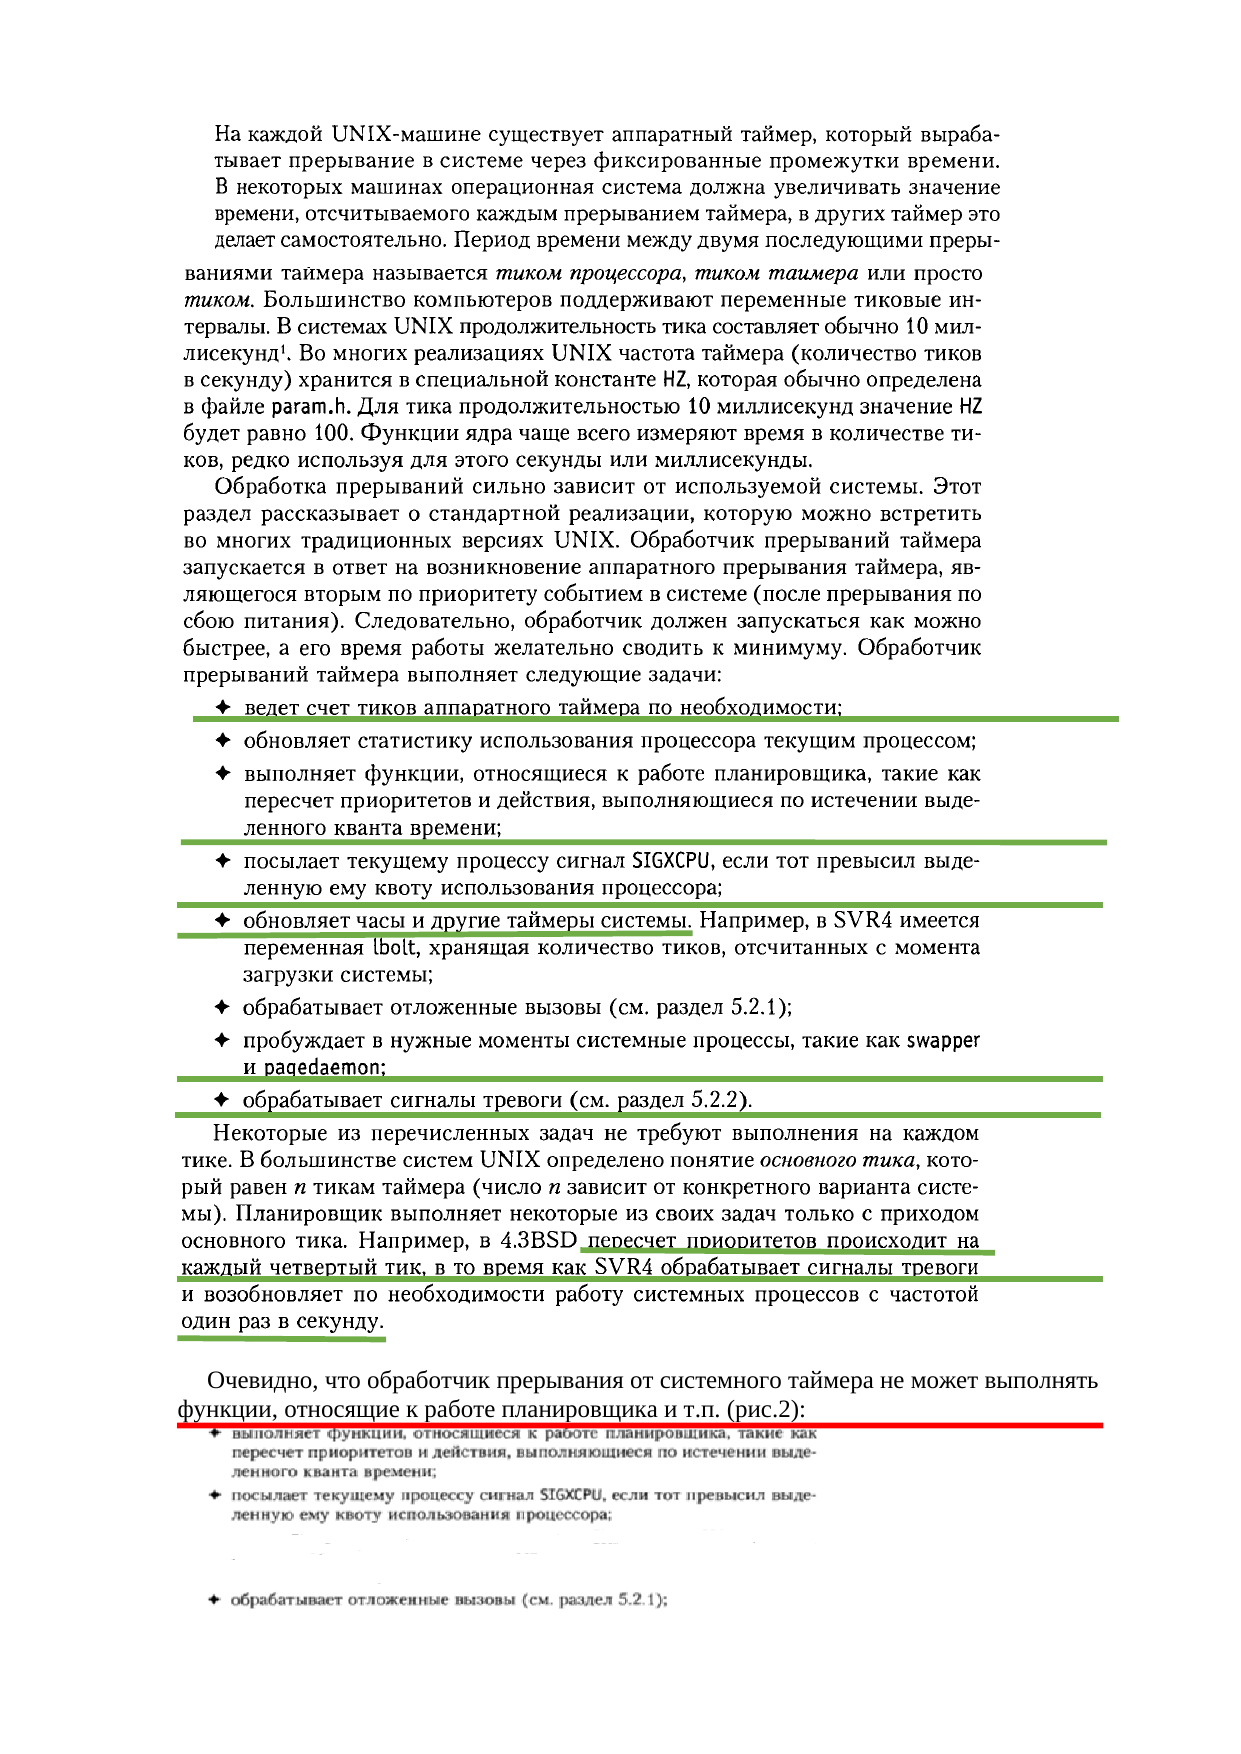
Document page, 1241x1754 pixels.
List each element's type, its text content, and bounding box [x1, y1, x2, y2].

text Очевидно, что обработчик прерывания от системного таймера не может выполнять функции, относящие к работе планировщика и т.п. (рис.2): [177, 1365, 1152, 1422]
picture [206, 1429, 823, 1619]
